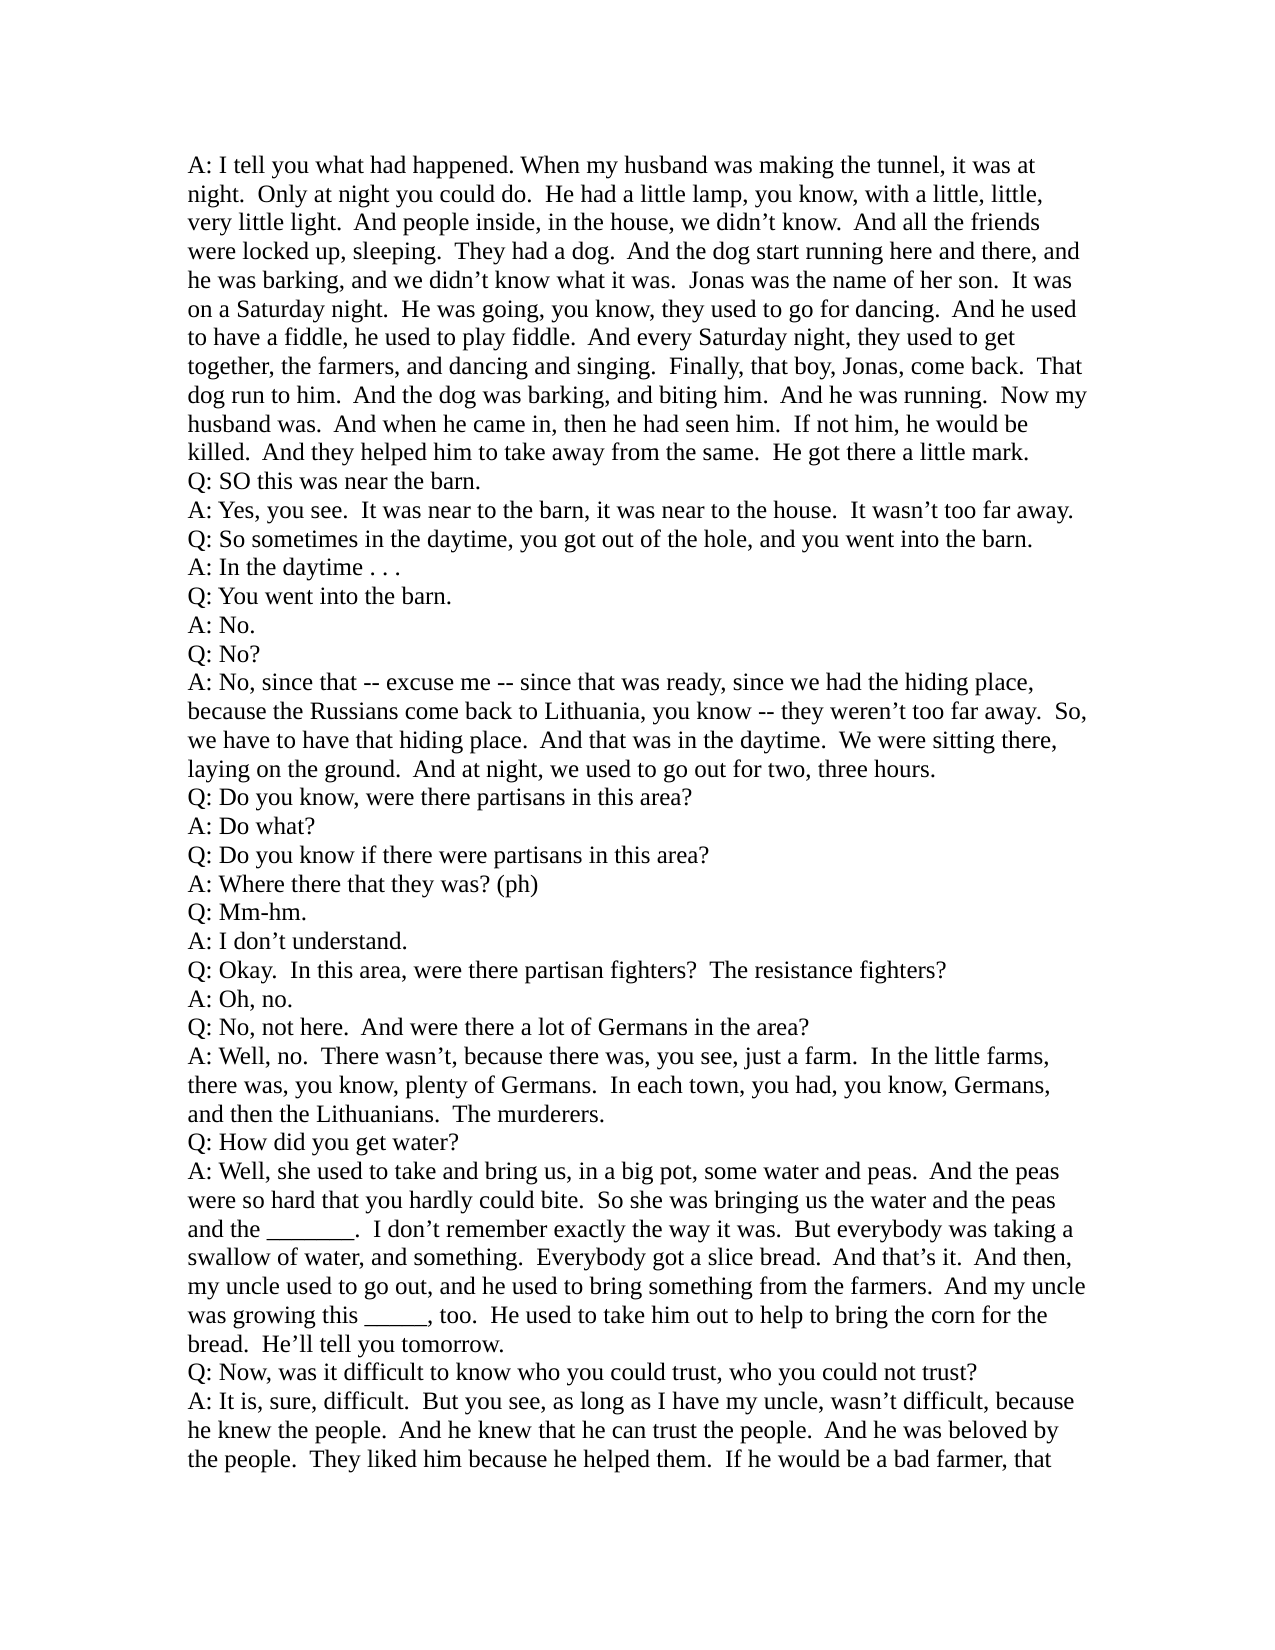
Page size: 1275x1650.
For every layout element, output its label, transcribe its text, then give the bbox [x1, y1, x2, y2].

text Q: Mm-hm. [187, 897, 1087, 926]
text A: No, since that -- excuse me -- since that was ready, since we had the hiding place, because the Russians come back to Lithuania, you know -- they weren’t too far away. So, we have to have that hiding place. And that was in the daytime. We were sitting there, laying on the ground. And at night, we used to go out for two, three hours. [187, 667, 1087, 782]
text Q: Do you know, were there partisans in this area? [187, 782, 1087, 811]
text A: No. [187, 610, 1087, 639]
text A: I don’t understand. [187, 926, 1087, 955]
text A: Do what? [187, 811, 1087, 840]
text A: Well, she used to take and bring us, in a big pot, some water and peas. And the peas were so hard that you hardly could bite. So she was bringing us the water and the peas and the _______. I don’t remember exactly the way it was. But everybody was taking a swallow of water, and something. Everybody got a slice bread. And that’s it. And then, my uncle used to go out, and he used to bring something from the farmers. And my uncle was growing this _____, too. He used to take him out to help to bring the corn for the bread. He’ll tell you tomorrow. [187, 1156, 1087, 1357]
text A: Where there that they was? (ph) [187, 869, 1087, 897]
text Q: Now, was it difficult to know who you could trust, who you could not trust? [187, 1357, 1087, 1386]
text A: Well, no. There wasn’t, because there was, you see, just a farm. In the little farms, there was, you know, plenty of Germans. In each town, you had, you know, Germans, and then the Lithuanians. The murderers. [187, 1041, 1087, 1127]
text A: I tell you what had happened. When my husband was making the tunnel, it was at night. Only at night you could do. He had a little lamp, you know, with a little, little, very little light. And people inside, in the house, we didn’t know. And all the friends were locked up, sleeping. They had a dog. And the dog start running here and there, and he was barking, and we didn’t know what it was. Jonas was the name of her son. It was on a Saturday night. He was going, you know, they used to go for dancing. And he used to have a fiddle, he used to play fiddle. And every Saturday night, they used to get together, the farmers, and dancing and singing. Finally, that boy, Jonas, come back. That dog run to him. And the dog was barking, and biting him. And he was running. Now my husband was. And when he came in, then he had seen him. If not him, he would be killed. And they helped him to take away from the same. He got there a little mark. [187, 150, 1087, 466]
text Q: SO this was near the barn. [187, 466, 1087, 495]
text Q: You went into the barn. [187, 581, 1087, 610]
text A: In the daytime . . . [187, 552, 1087, 581]
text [187, 1386, 1087, 1472]
text Q: No? [187, 639, 1087, 667]
text Q: How did you get water? [187, 1127, 1087, 1156]
text Q: Okay. In this area, were there partisan fighters? The resistance fighters? [187, 955, 1087, 984]
text Q: No, not here. And were there a lot of Germans in the area? [187, 1012, 1087, 1041]
text A: Yes, you see. It was near to the barn, it was near to the house. It wasn’t too far away. [187, 495, 1087, 524]
text A: Oh, no. [187, 984, 1087, 1012]
text Q: Do you know if there were partisans in this area? [187, 840, 1087, 869]
text Q: So sometimes in the daytime, you got out of the hole, and you went into the barn. [187, 524, 1087, 552]
